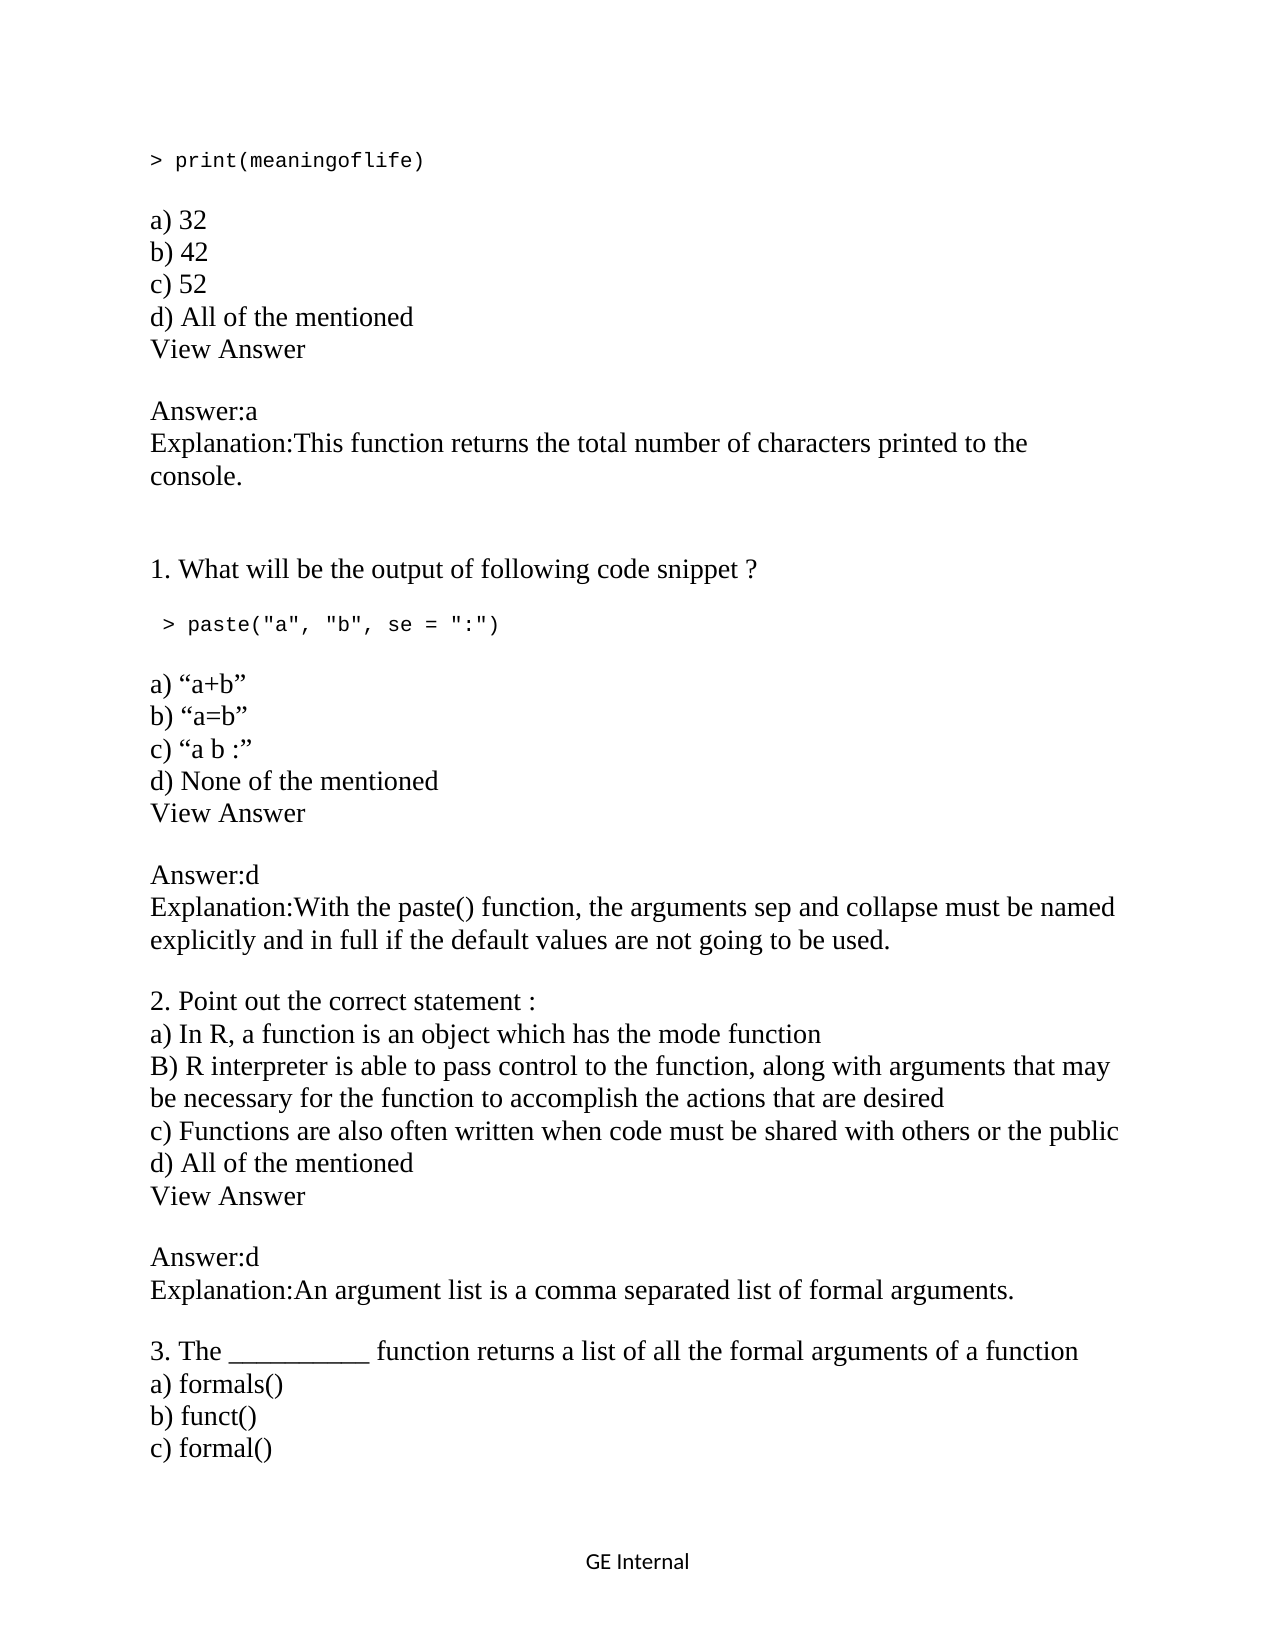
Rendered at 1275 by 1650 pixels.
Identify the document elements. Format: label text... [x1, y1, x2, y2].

text Answer:d Explanation:With the paste() function, the arguments sep and collapse must be named explicitly and in full if the default values are not going to be used. [150, 858, 1125, 955]
text > print(meaningoflife) [150, 150, 1125, 174]
text a) 32 b) 42 c) 52 d) All of the mentioned View Answer [150, 203, 1125, 365]
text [150, 1334, 1125, 1464]
text a) “a+b” b) “a=b” c) “a b :” d) None of the mentioned View Answer [150, 667, 1125, 829]
text 1. What will be the output of following code snippet ? [150, 552, 1125, 585]
text > paste("a", "b", se = ":") [150, 614, 1125, 638]
text Answer:d Explanation:An argument list is a comma separated list of formal arguments. [150, 1240, 1125, 1305]
text Answer:a Explanation:This function returns the total number of characters printed to the console. [150, 394, 1125, 491]
text 2. Point out the correct statement : a) In R, a function is an object which has the mode function B) R interpreter is able to pass control to the function, along with arguments that may be necessary for the function to accomplish the actions that are desired c) Functions are also often written when code must be shared with others or the public d) All of the mentioned View Answer [150, 984, 1125, 1211]
